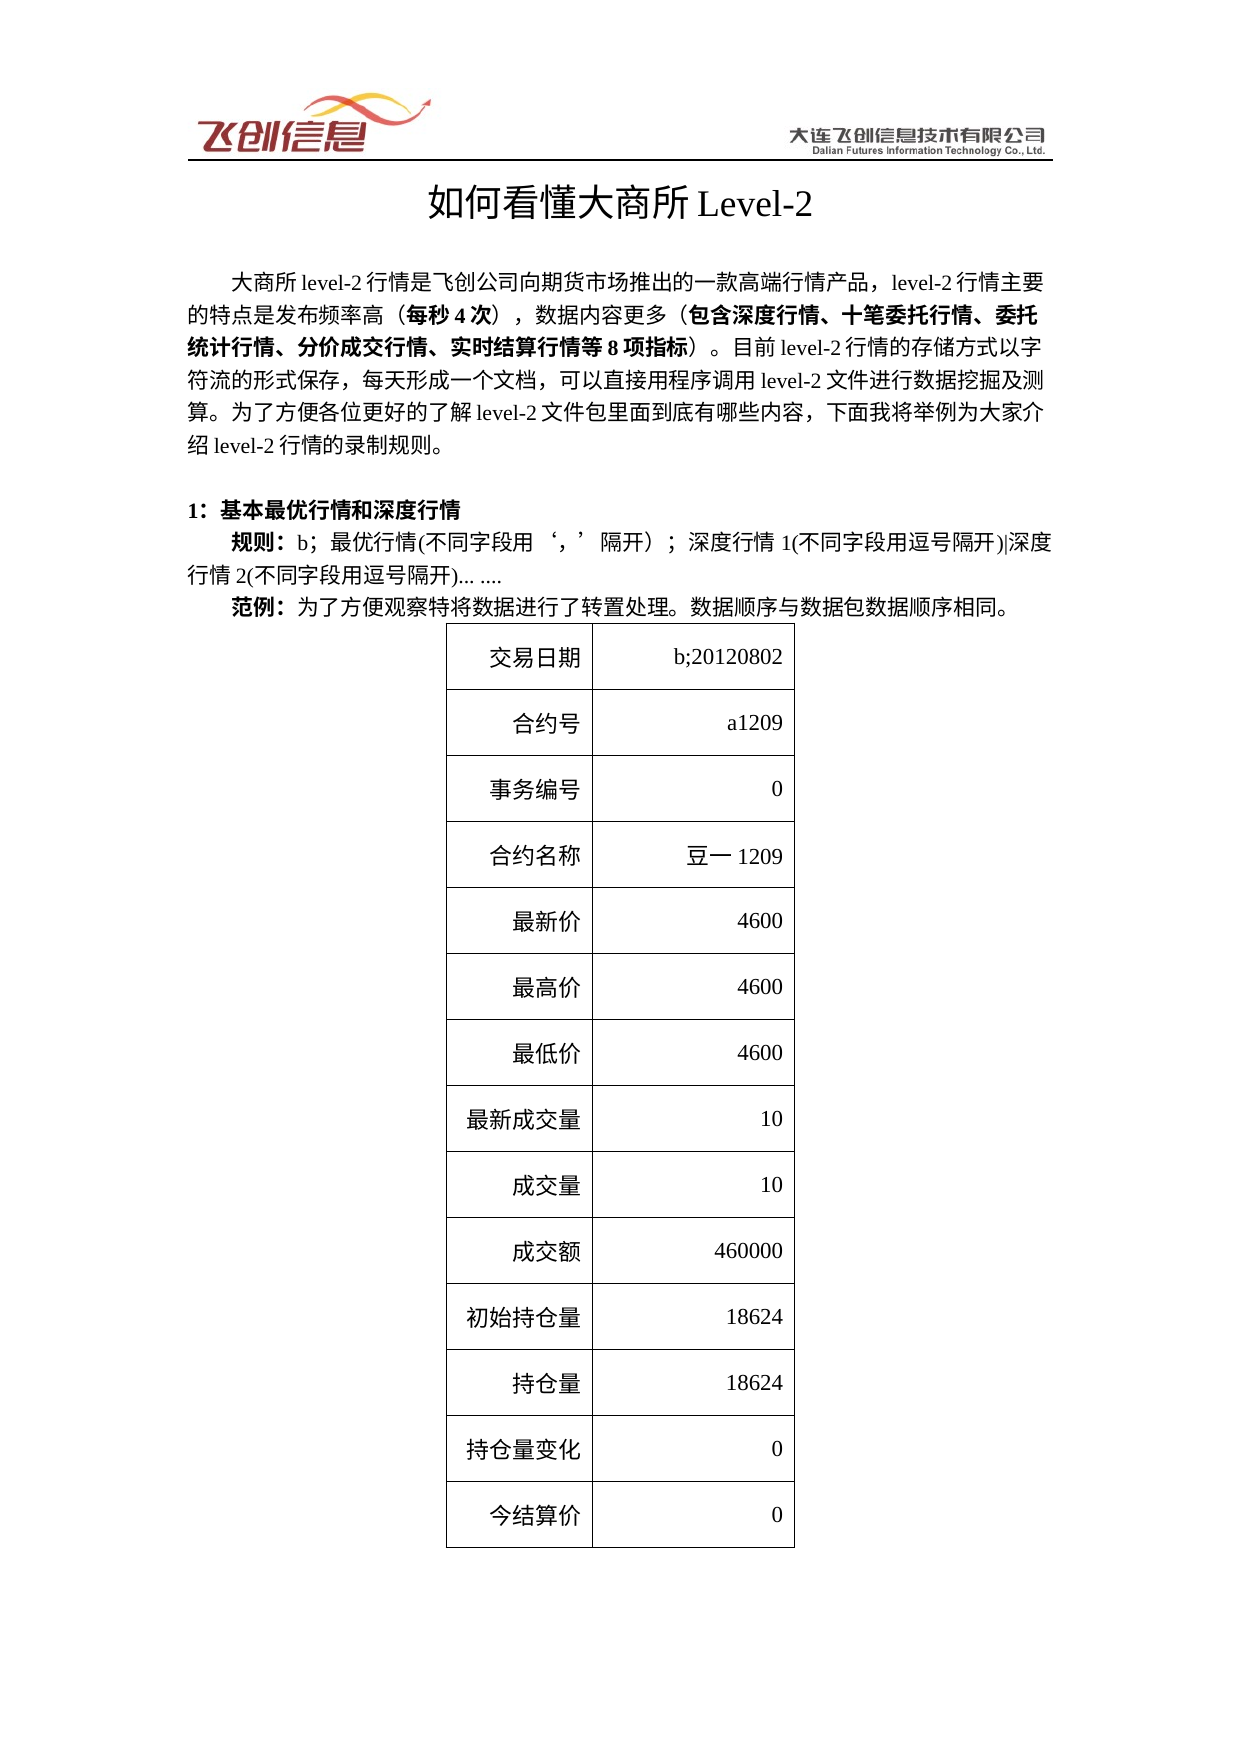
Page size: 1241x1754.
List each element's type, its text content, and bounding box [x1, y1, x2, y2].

text 范例：为了方便观察特将数据进行了转置处理。数据顺序与数据包数据顺序相同。 [187, 590, 1053, 622]
table_cell 0 [593, 1416, 794, 1481]
table_cell 4600 [593, 1020, 794, 1085]
table_cell 合约名称 [447, 822, 592, 887]
table_cell a1209 [593, 690, 794, 754]
text 大商所level-2行情是飞创公司向期货市场推出的一款高端行情产品，level-2行情主要的特点是发布频率高（每秒4次），数据内容更多（包含深度行情、十笔委托行情、委托统计行情、分价成交行情、实时结算行情等8项指标）。目前level-2行情的存储方式以字符流的形式保存，每天形成一个文档，可以直接用程序调用level-2文件进行数据挖掘及测算。为了方便各位更好的了解level-2文件包里面到底有哪些内容，下面我将举例为大家介绍level-2行情的录制规则。 [187, 265, 1053, 460]
table_cell 合约号 [447, 690, 592, 754]
text 如何看懂大商所Level-2 [187, 167, 1053, 232]
text 规则：b；最优行情(不同字段用‘，’隔开）；深度行情1(不同字段用逗号隔开)|深度行情2(不同字段用逗号隔开)... .... [187, 525, 1053, 590]
table_cell 10 [593, 1086, 794, 1151]
table_cell 持仓量变化 [447, 1416, 592, 1481]
table_header b;20120802 [593, 624, 794, 688]
table_cell 18624 [593, 1284, 794, 1349]
table_cell 最高价 [447, 954, 592, 1019]
table_header 交易日期 [447, 624, 592, 688]
table_cell 10 [593, 1152, 794, 1217]
table_cell 460000 [593, 1218, 794, 1283]
table_cell 成交量 [447, 1152, 592, 1217]
table_cell 最低价 [447, 1020, 592, 1085]
table_cell 18624 [593, 1350, 794, 1415]
table_cell 成交额 [447, 1218, 592, 1283]
table_cell 最新价 [447, 888, 592, 953]
table_cell 今结算价 [447, 1482, 592, 1547]
table_cell 持仓量 [447, 1350, 592, 1415]
table_cell 0 [593, 1482, 794, 1547]
table_cell 4600 [593, 888, 794, 953]
table_cell 初始持仓量 [447, 1284, 592, 1349]
text 1：基本最优行情和深度行情 [187, 492, 1053, 525]
picture [187, 88, 1054, 158]
table_cell 事务编号 [447, 756, 592, 821]
table_cell 0 [593, 756, 794, 821]
table_cell 最新成交量 [447, 1086, 592, 1151]
table_cell 豆一1209 [593, 822, 794, 887]
table_cell 4600 [593, 954, 794, 1019]
